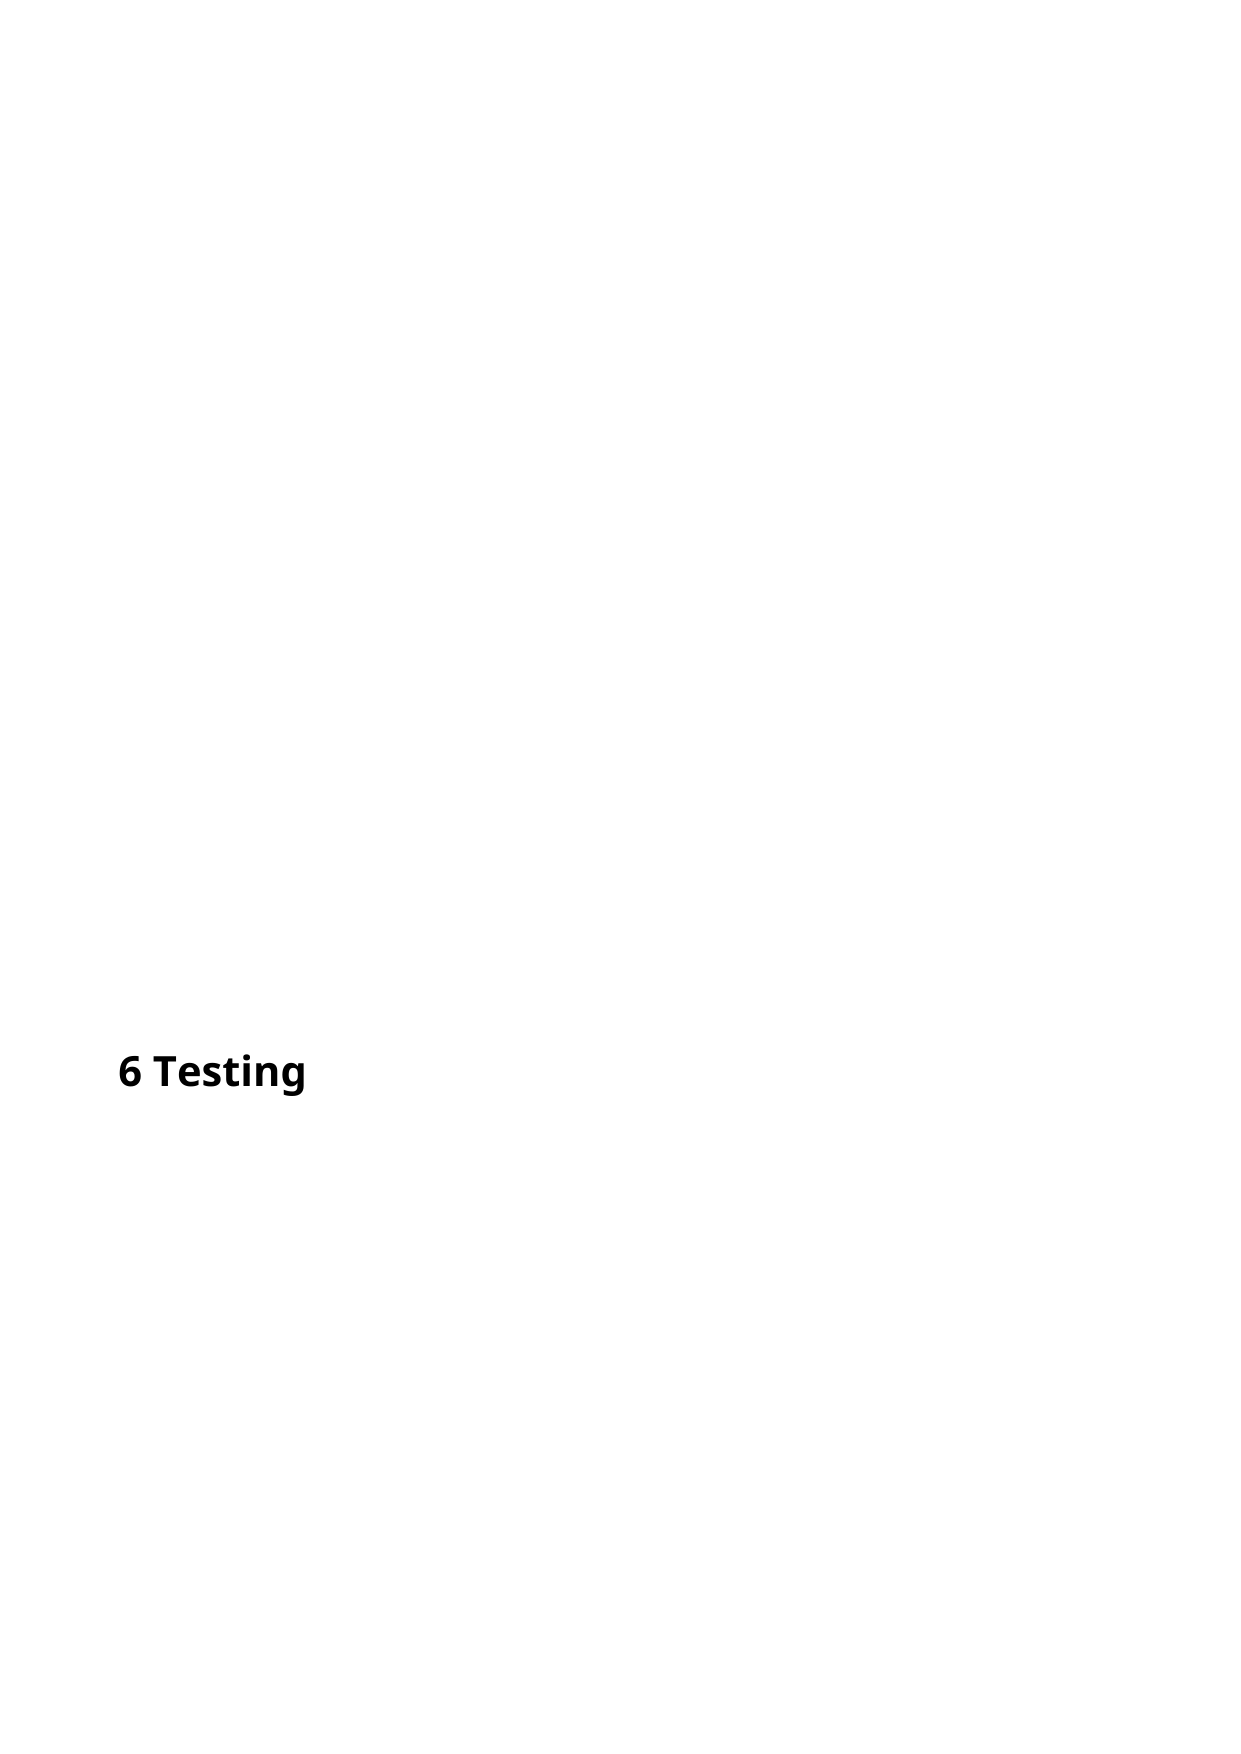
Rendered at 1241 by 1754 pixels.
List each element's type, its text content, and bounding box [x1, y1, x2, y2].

text 6 Testing [118, 1042, 1122, 1098]
